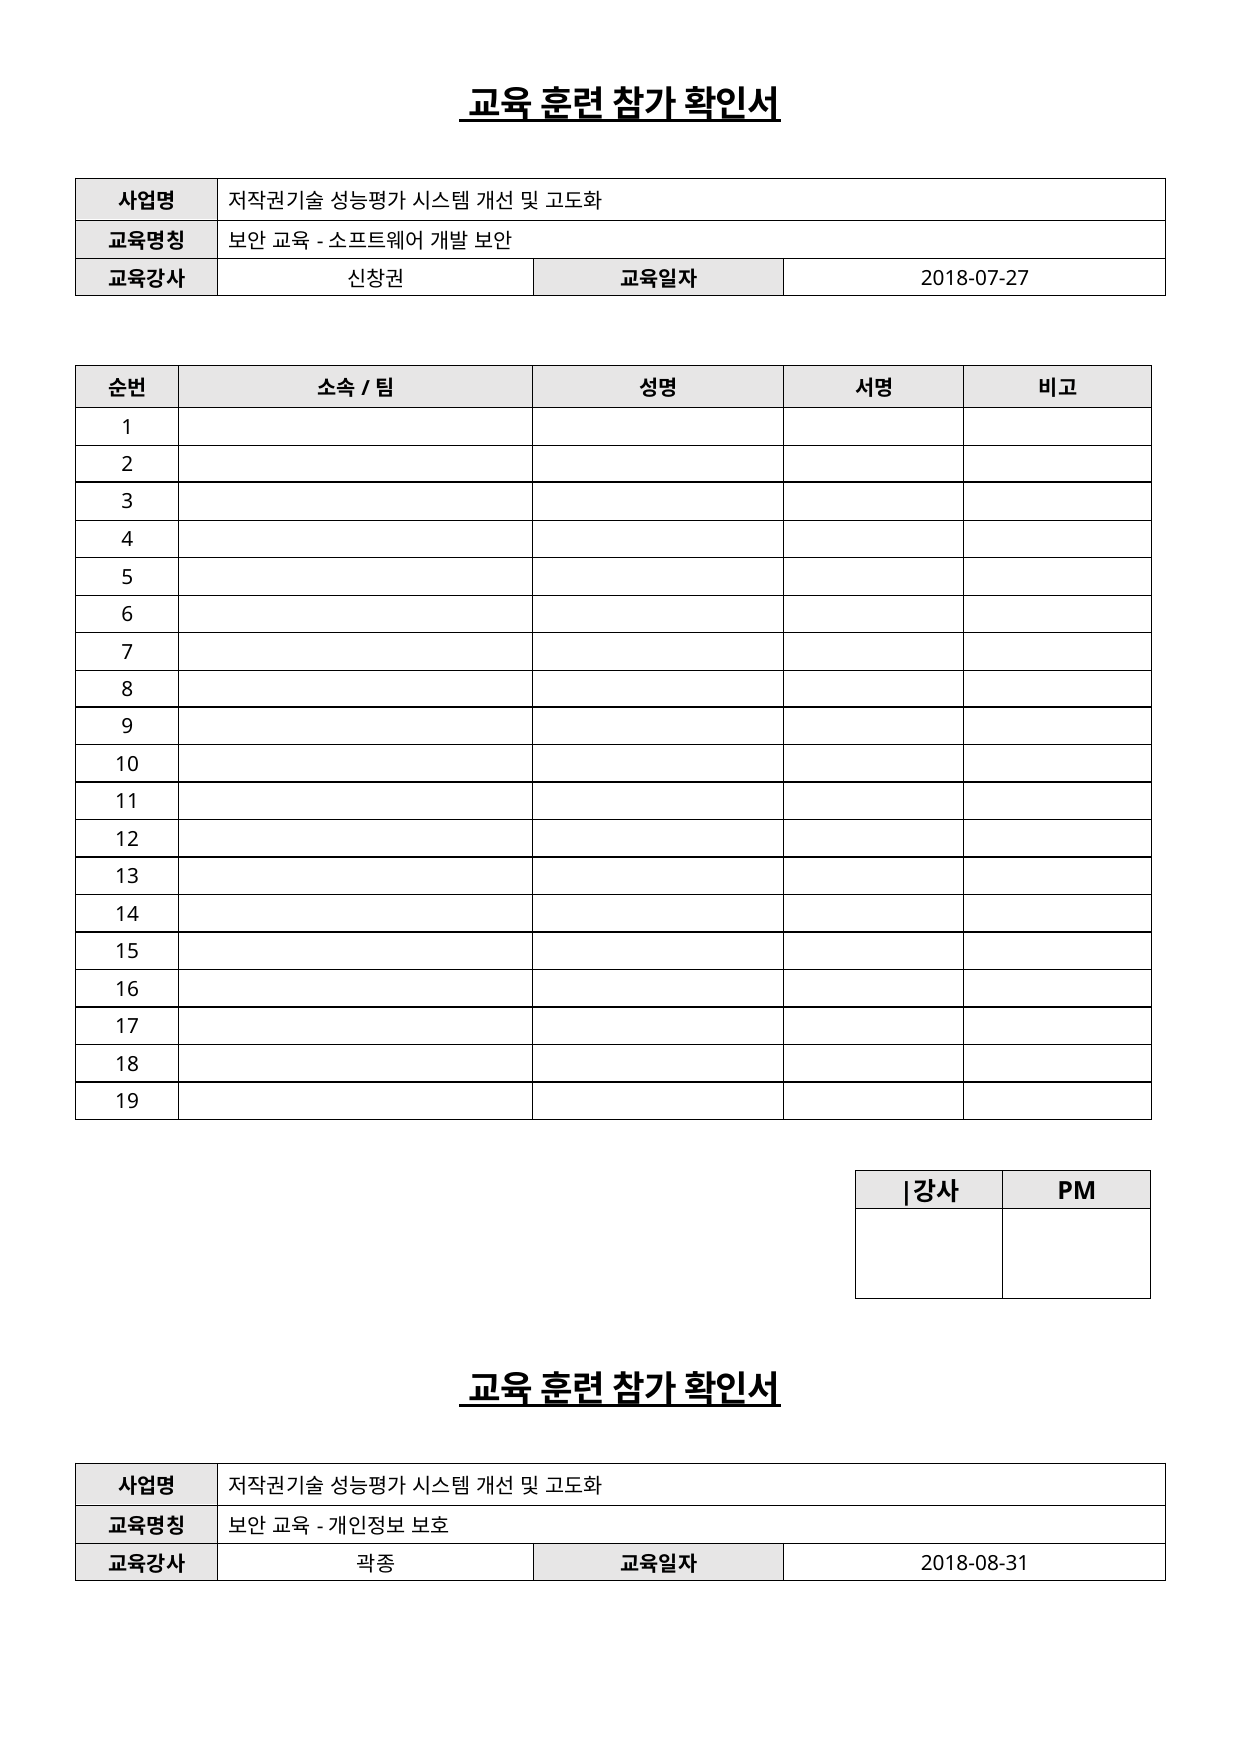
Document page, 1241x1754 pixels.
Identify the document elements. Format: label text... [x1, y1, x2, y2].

table_cell [179, 895, 532, 931]
table_cell 16 [76, 970, 178, 1006]
table_cell 12 [76, 820, 178, 856]
table_cell [964, 446, 1151, 481]
table_cell 17 [76, 1008, 178, 1044]
table_cell [533, 933, 783, 969]
table_cell [533, 970, 783, 1006]
table_cell 18 [76, 1045, 178, 1081]
table_cell [784, 933, 963, 969]
table_cell [784, 1083, 963, 1119]
table_header 사업명 [76, 1464, 217, 1504]
table_cell [179, 1008, 532, 1044]
table_cell [784, 596, 963, 632]
table_cell [784, 521, 963, 557]
table_cell [856, 1209, 1002, 1298]
table_cell [784, 858, 963, 894]
table_cell [784, 895, 963, 931]
table_cell 신창권 [218, 259, 533, 295]
table_cell [784, 783, 963, 819]
table_cell 교육강사 [76, 1544, 217, 1580]
table_cell 8 [76, 671, 178, 706]
table_cell [964, 483, 1151, 519]
table_cell [533, 446, 783, 481]
table_cell 교육일자 [534, 1544, 783, 1580]
table_header 저작권기술 성능평가 시스템 개선 및 고도화 [218, 179, 1165, 219]
table_cell [964, 745, 1151, 781]
table_cell [179, 558, 532, 595]
table_cell [533, 783, 783, 819]
table_cell 교육강사 [76, 259, 217, 295]
table_header 성명 [533, 366, 783, 407]
table_cell [964, 671, 1151, 706]
table_cell 교육명칭 [76, 221, 217, 258]
table_cell [964, 970, 1151, 1006]
table_header 사업명 [76, 179, 217, 219]
table_cell [964, 933, 1151, 969]
table_cell [179, 596, 532, 632]
table_cell [533, 521, 783, 557]
table_cell [533, 1045, 783, 1081]
table_cell [784, 1045, 963, 1081]
table_cell 6 [76, 596, 178, 632]
table_cell [784, 408, 963, 445]
table_cell 15 [76, 933, 178, 969]
table_cell [964, 820, 1151, 856]
table_cell [784, 708, 963, 744]
table_cell [784, 446, 963, 481]
table_cell [533, 1083, 783, 1119]
table_cell [179, 933, 532, 969]
table_cell 보안 교육 - 개인정보 보호 [218, 1506, 1165, 1543]
table_cell [533, 745, 783, 781]
table_cell [964, 708, 1151, 744]
table_cell [964, 895, 1151, 931]
table_cell [533, 858, 783, 894]
table_cell [964, 633, 1151, 669]
table_cell [964, 1083, 1151, 1119]
table_cell [179, 708, 532, 744]
table_header PM [1003, 1171, 1150, 1208]
table_header 비고 [964, 366, 1151, 407]
table_cell [533, 483, 783, 519]
table_cell [1003, 1209, 1150, 1298]
table_cell [179, 858, 532, 894]
table_cell 11 [76, 783, 178, 819]
table_cell [964, 596, 1151, 632]
table_cell 7 [76, 633, 178, 669]
table_cell [533, 1008, 783, 1044]
table_cell [533, 558, 783, 595]
table_cell [784, 970, 963, 1006]
table_cell 2018-07-27 [784, 259, 1165, 295]
table_header 소속 / 팀 [179, 366, 532, 407]
table_cell [964, 558, 1151, 595]
table_cell [533, 596, 783, 632]
text 교육 훈련 참가 확인서 [75, 1360, 1165, 1411]
table_cell [784, 483, 963, 519]
table_cell [179, 820, 532, 856]
table_cell [784, 745, 963, 781]
table_cell [179, 483, 532, 519]
table_cell [533, 895, 783, 931]
table_cell [179, 970, 532, 1006]
table_cell [964, 783, 1151, 819]
table_cell 4 [76, 521, 178, 557]
table_cell [179, 446, 532, 481]
table_cell [179, 745, 532, 781]
table_cell [179, 783, 532, 819]
table_cell [784, 558, 963, 595]
table_cell 5 [76, 558, 178, 595]
table_cell [964, 521, 1151, 557]
table_cell 2018-08-31 [784, 1544, 1165, 1580]
table_cell [533, 671, 783, 706]
table_cell 14 [76, 895, 178, 931]
table_cell [533, 408, 783, 445]
table_cell 9 [76, 708, 178, 744]
table_cell [964, 1008, 1151, 1044]
table_header |강사 [856, 1171, 1002, 1208]
table_header 저작권기술 성능평가 시스템 개선 및 고도화 [218, 1464, 1165, 1504]
table_cell [179, 1045, 532, 1081]
table_cell [784, 671, 963, 706]
table_cell 보안 교육 - 소프트웨어 개발 보안 [218, 221, 1165, 258]
table_cell [533, 633, 783, 669]
table_cell 1 [76, 408, 178, 445]
table_cell [964, 1045, 1151, 1081]
table_cell 곽종 [218, 1544, 533, 1580]
table_cell [964, 858, 1151, 894]
table_cell [179, 521, 532, 557]
table_cell 교육명칭 [76, 1506, 217, 1543]
table_cell 19 [76, 1083, 178, 1119]
table_cell [784, 633, 963, 669]
table_cell [179, 671, 532, 706]
table_header 순번 [76, 366, 178, 407]
table_cell [964, 408, 1151, 445]
table_header 서명 [784, 366, 963, 407]
table_cell [179, 633, 532, 669]
table_cell [533, 708, 783, 744]
table_cell 교육일자 [534, 259, 783, 295]
table_cell [179, 1083, 532, 1119]
table_cell 3 [76, 483, 178, 519]
table_cell [784, 1008, 963, 1044]
table_cell [533, 820, 783, 856]
table_cell [179, 408, 532, 445]
table_cell [784, 820, 963, 856]
table_cell 13 [76, 858, 178, 894]
table_cell 2 [76, 446, 178, 481]
text 교육 훈련 참가 확인서 [75, 75, 1165, 126]
table_cell 10 [76, 745, 178, 781]
